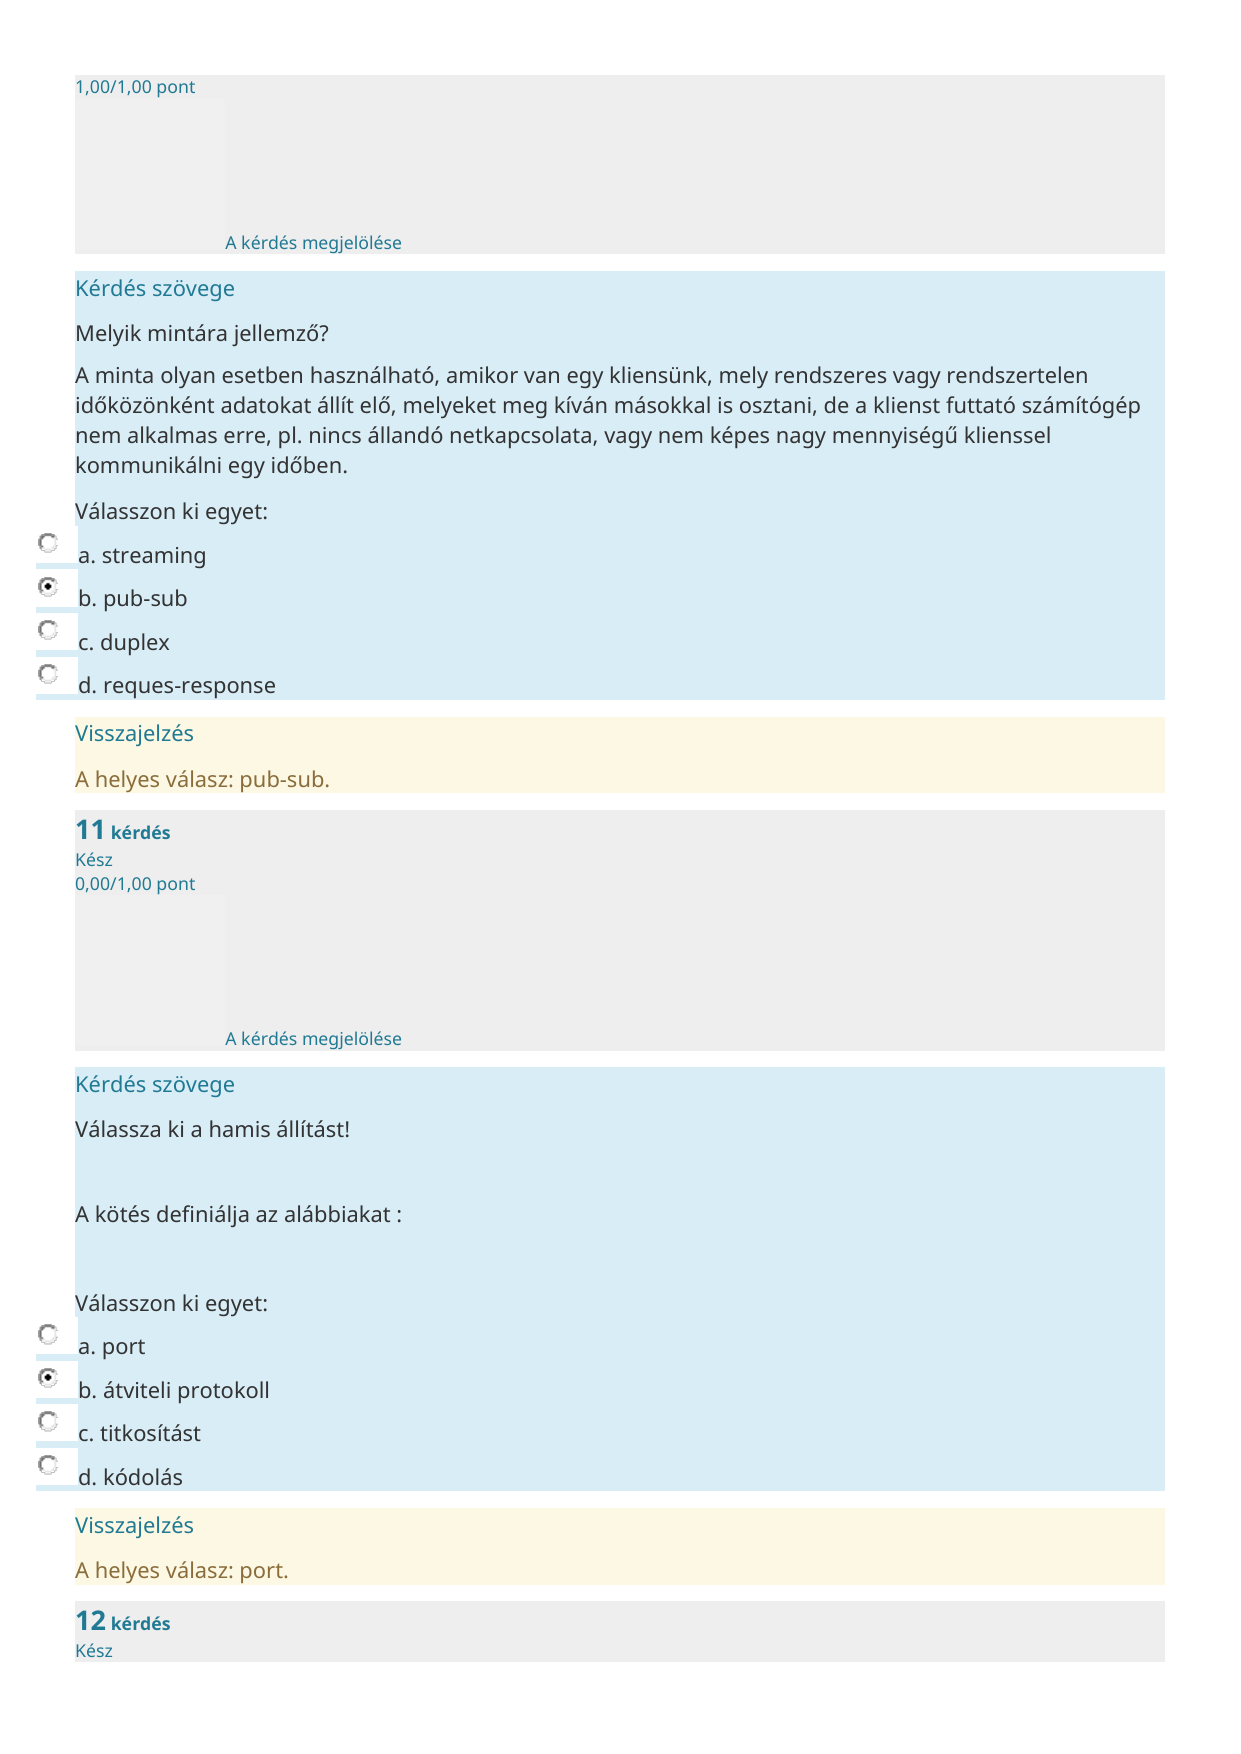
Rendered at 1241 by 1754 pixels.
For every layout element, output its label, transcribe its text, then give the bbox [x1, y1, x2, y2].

text Válasszon ki egyet: [75, 1287, 1165, 1317]
text b. pub-sub [36, 569, 1165, 613]
text A helyes válasz: port. [75, 1555, 1165, 1585]
text Válasszon ki egyet: [75, 496, 1165, 526]
text c. duplex [36, 613, 1165, 657]
text Kérdés szövege [75, 271, 1165, 302]
text Válassza ki a hamis állítást! [75, 1114, 1165, 1144]
text Kész [75, 1638, 1165, 1662]
text 12 kérdés [75, 1601, 1165, 1638]
text A kérdés megjelölése [75, 99, 1165, 254]
text 0,00/1,00 pont [75, 871, 1165, 895]
text Visszajelzés [75, 717, 1165, 748]
text 1,00/1,00 pont [75, 75, 1165, 99]
text a. streaming [36, 526, 1165, 569]
text a. port [36, 1317, 1165, 1361]
text Kérdés szövege [75, 1067, 1165, 1098]
text d. reques-response [36, 657, 1165, 700]
text Melyik mintára jellemző? [75, 318, 1165, 348]
text A kötés definiálja az alábbiakat : [75, 1199, 1165, 1228]
text Visszajelzés [75, 1508, 1165, 1539]
text 11 kérdés [75, 810, 1165, 847]
text d. kódolás [36, 1448, 1165, 1491]
text A kérdés megjelölése [75, 895, 1165, 1051]
text A helyes válasz: pub-sub. [75, 764, 1165, 793]
text b. átviteli protokoll [36, 1361, 1165, 1404]
text c. titkosítást [36, 1404, 1165, 1448]
text A minta olyan esetben használható, amikor van egy kliensünk, mely rendszeres vagy rendszertelen időközönként adatokat állít elő, melyeket meg kíván másokkal is osztani, de a klienst futtató számítógép nem alkalmas erre, pl. nincs állandó netkapcsolata, vagy nem képes nagy mennyiségű klienssel kommunikálni egy időben. [75, 360, 1165, 479]
text Kész [75, 847, 1165, 871]
